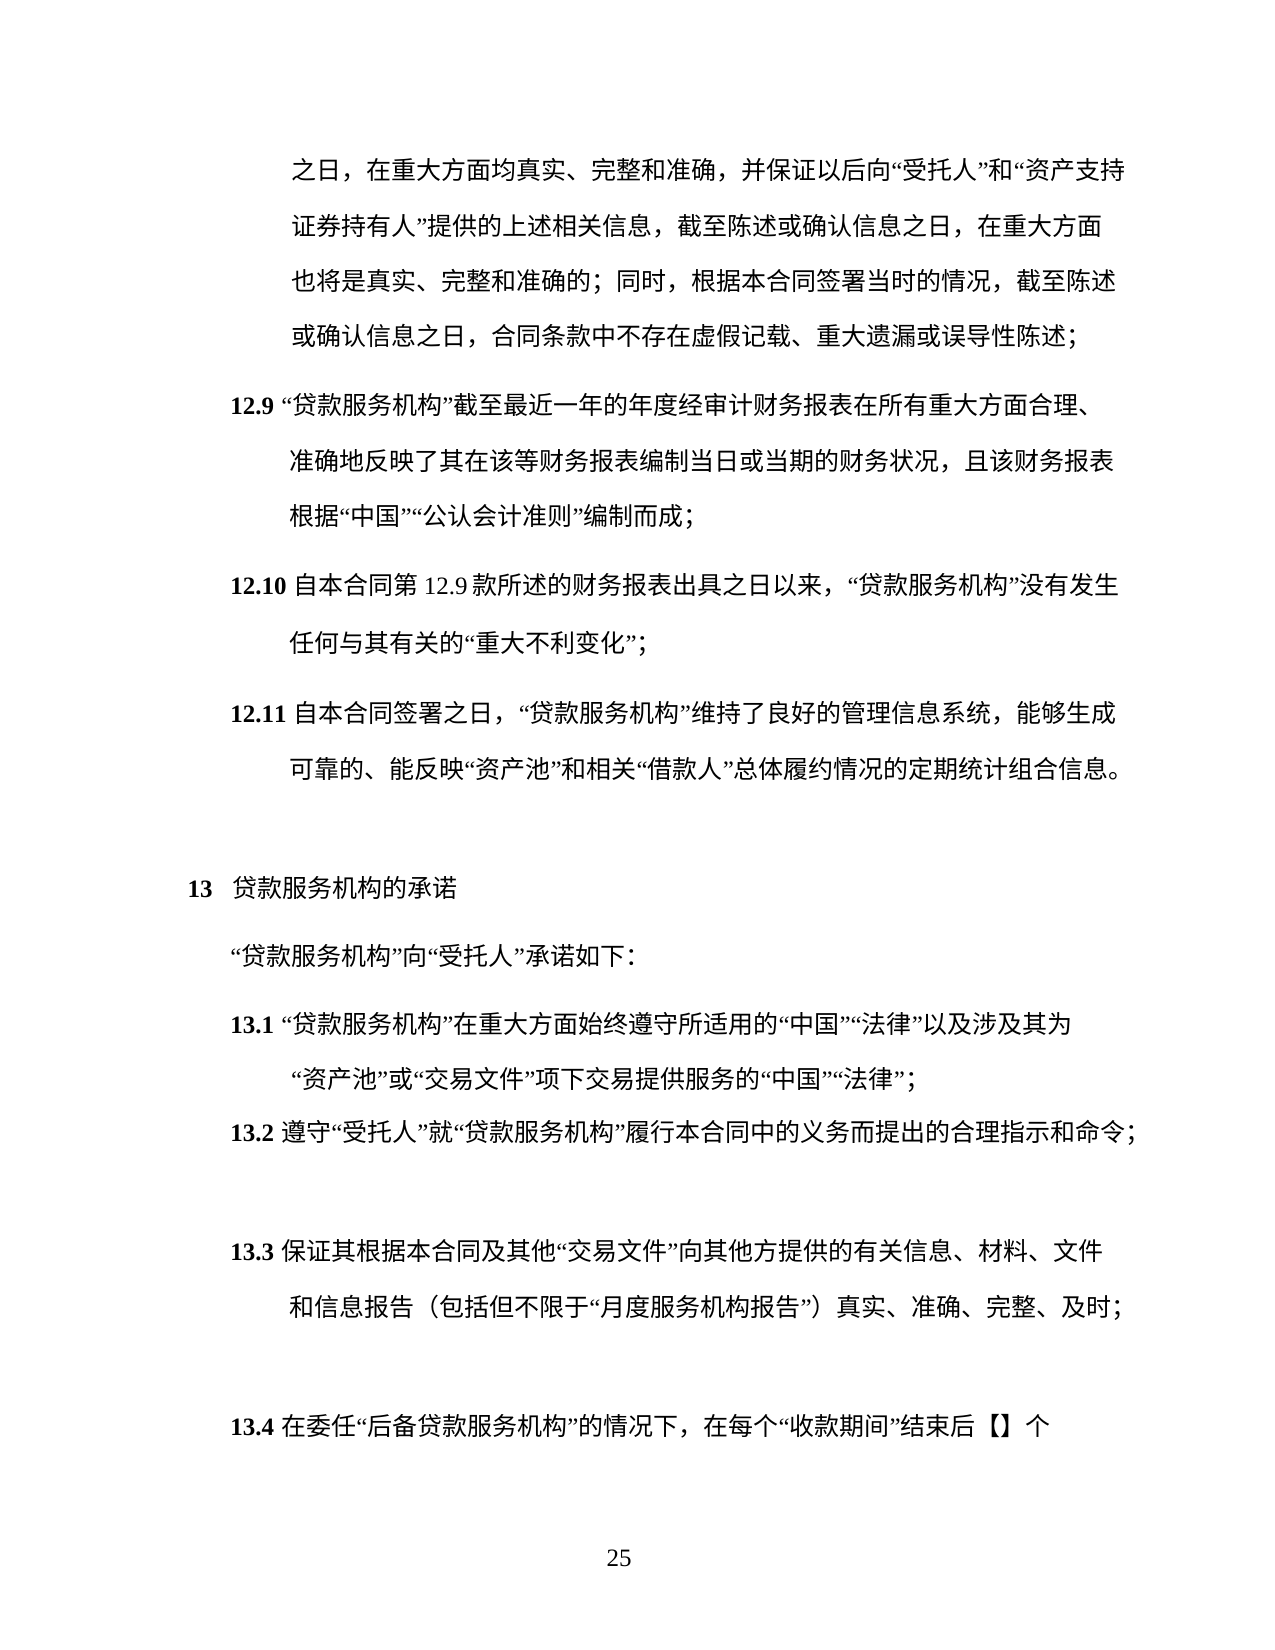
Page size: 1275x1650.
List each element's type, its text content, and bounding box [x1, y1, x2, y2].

text “资产池”或“交易文件”项下交易提供服务的“中国”“法律”； [291, 1060, 1127, 1096]
text “贷款服务机构”向“受托人”承诺如下： [230, 936, 1127, 972]
text 13.4 在委任“后备贷款服务机构”的情况下，在每个“收款期间”结束后【】个 [230, 1407, 1127, 1443]
text 13.3 保证其根据本合同及其他“交易文件”向其他方提供的有关信息、材料、文件和信息报告（包括但不限于“月度服务机构报告”）真实、准确、完整、及时； [230, 1231, 1127, 1374]
text 13.1 “贷款服务机构”在重大方面始终遵守所适用的“中国”“法律”以及涉及其为 [230, 1004, 1127, 1041]
text 12.11 自本合同签署之日，“贷款服务机构”维持了良好的管理信息系统，能够生成可靠的、能反映“资产池”和相关“借款人”总体履约情况的定期统计组合信息。 [230, 693, 1127, 836]
text 13.2 遵守“受托人”就“贷款服务机构”履行本合同中的义务而提出的合理指示和命令； [230, 1112, 1127, 1199]
subtitle 贷款服务机构的承诺 [187, 868, 1127, 905]
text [291, 151, 1127, 353]
text 12.9 “贷款服务机构”截至最近一年的年度经审计财务报表在所有重大方面合理、准确地反映了其在该等财务报表编制当日或当期的财务状况，且该财务报表根据“中国”“公认会计准则”编制而成； [230, 385, 1127, 533]
text 12.10 自本合同第12.9款所述的财务报表出具之日以来，“贷款服务机构”没有发生任何与其有关的“重大不利变化”； [230, 566, 1127, 659]
